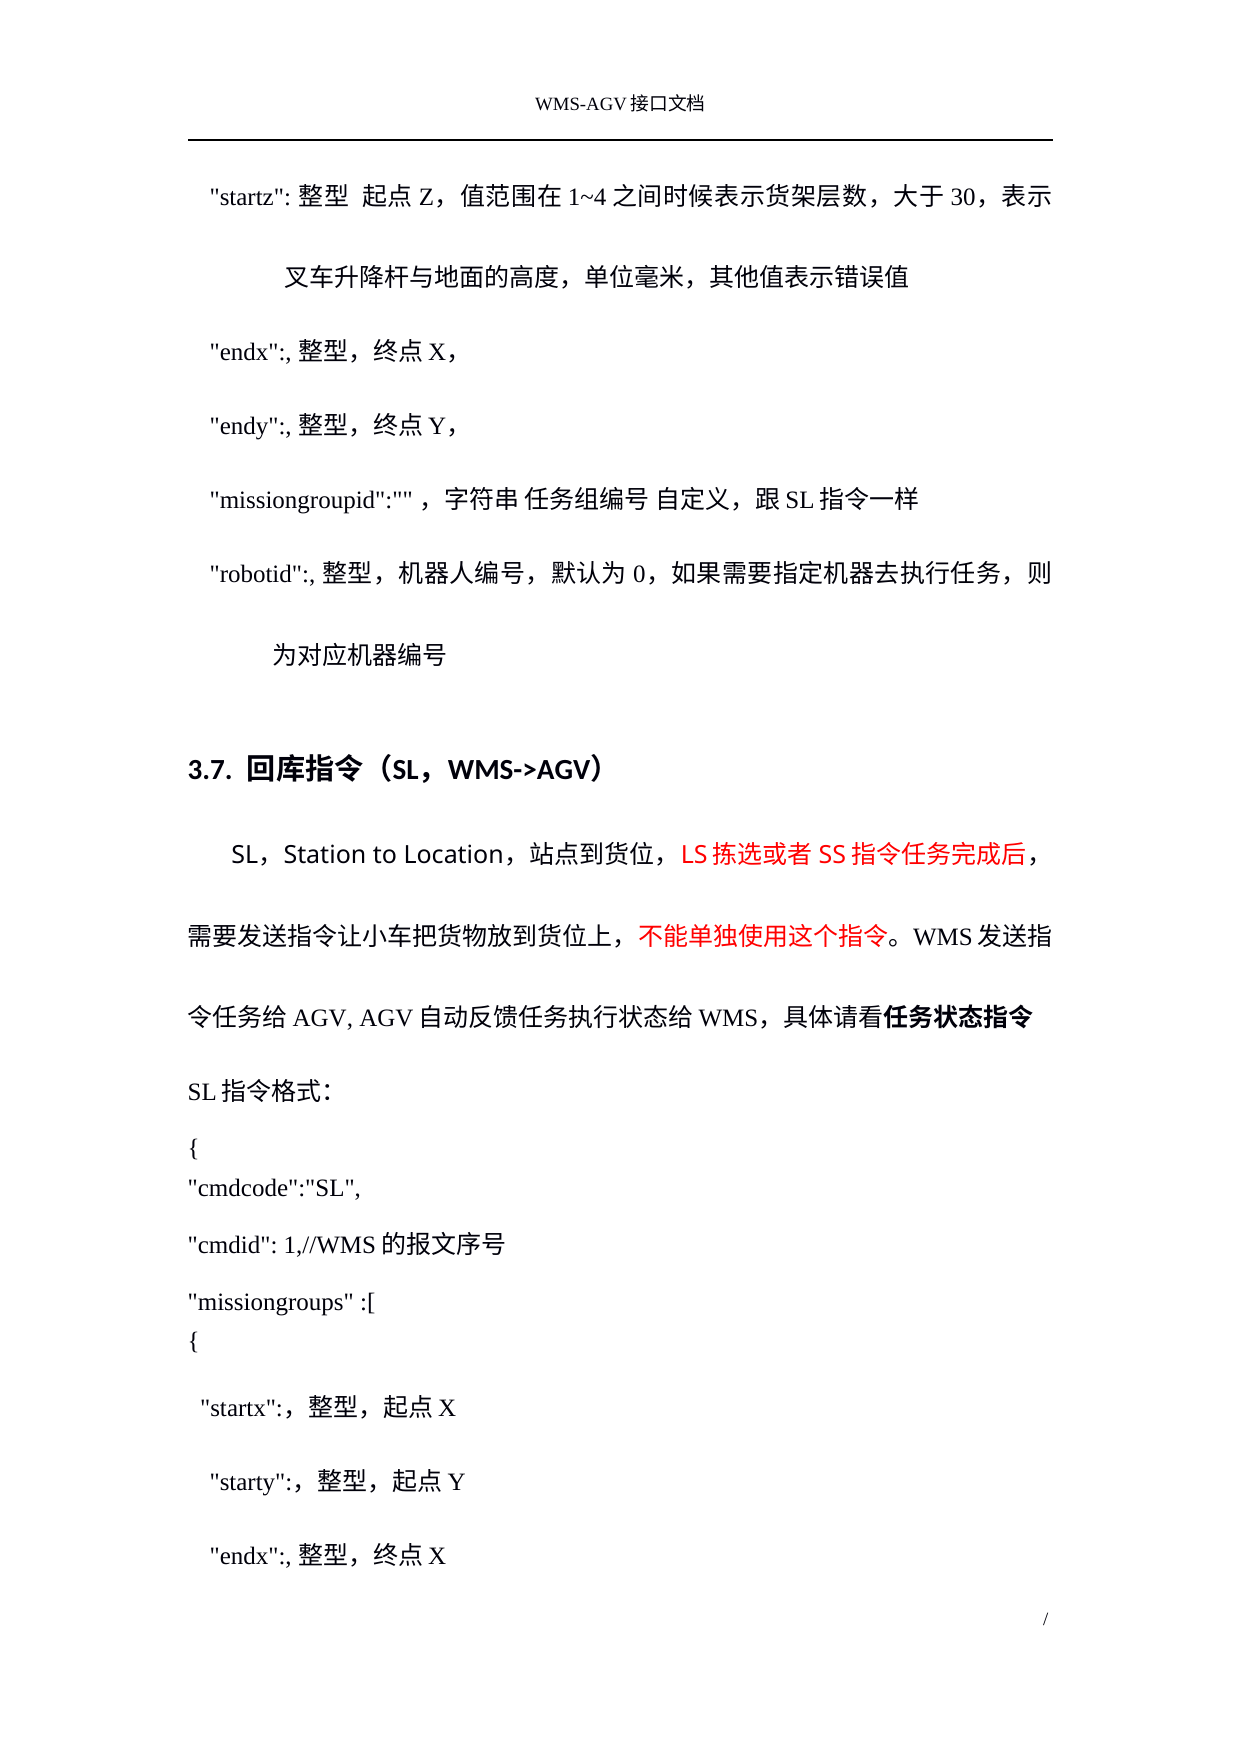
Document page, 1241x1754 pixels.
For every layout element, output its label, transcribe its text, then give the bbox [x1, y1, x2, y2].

text "startz": 整型 起点Z，值范围在1~4之间时候表示货架层数，大于30，表示叉车升降杆与地面的高度，单位毫米，其他值表示错误值 [209, 162, 1053, 308]
list 回库指令（SL，WMS->AGV） [187, 734, 1053, 799]
text "endx":, 整型，终点X [209, 1521, 1053, 1586]
text SL，Station to Location，站点到货位，LS拣选或者SS指令任务完成后，需要发送指令让小车把货物放到货位上，不能单独使用这个指令。WMS发送指令任务给AGV, AGV自动反馈任务执行状态给WMS，具体请看任务状态指令 [187, 821, 1053, 1048]
text "robotid":, 整型，机器人编号，默认为0，如果需要指定机器去执行任务，则为对应机器编号 [209, 539, 1053, 686]
text "cmdid": 1,//WMS的报文序号 [187, 1211, 1053, 1276]
text { [187, 1131, 1053, 1164]
text "missiongroupid":"" ，字符串 任务组编号 自定义，跟SL指令一样 [209, 465, 1053, 530]
text SL指令格式： [187, 1057, 1053, 1122]
text "cmdcode":"SL", [187, 1171, 1053, 1203]
text "endy":, 整型，终点Y， [209, 391, 1053, 456]
text "missiongroups" :[ [187, 1285, 1053, 1317]
text { "startx":，整型，起点X [187, 1324, 1053, 1438]
text "starty":，整型，起点Y [209, 1447, 1053, 1512]
text "endx":, 整型，终点X， [209, 317, 1053, 382]
